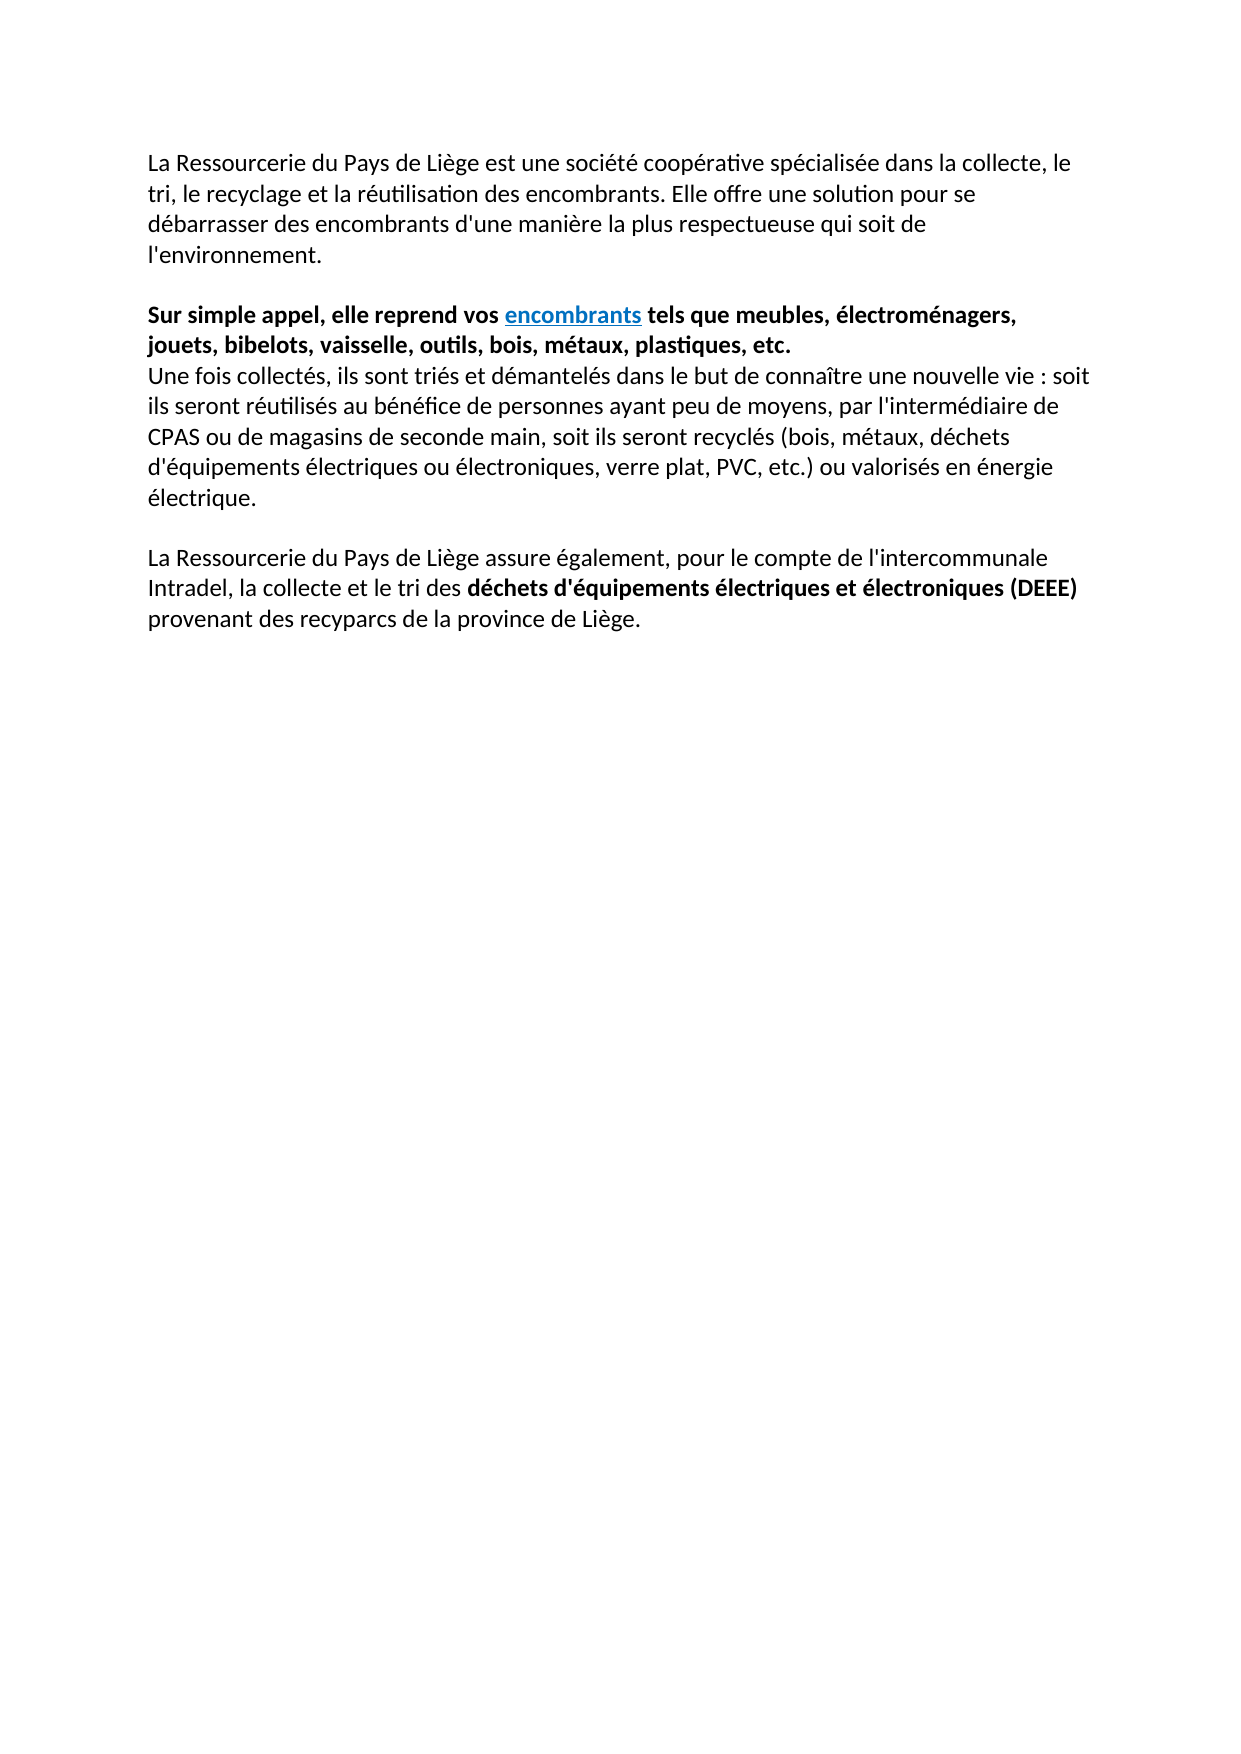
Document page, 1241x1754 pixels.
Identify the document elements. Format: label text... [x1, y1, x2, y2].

text La Ressourcerie du Pays de Liège est une société coopérative spécialisée dans la collecte, le tri, le recyclage et la réutilisation des encombrants. Elle offre une solution pour se débarrasser des encombrants d'une manière la plus respectueuse qui soit de l'environnement. [148, 148, 1093, 270]
text La Ressourcerie du Pays de Liège assure également, pour le compte de l'intercommunale Intradel, la collecte et le tri des déchets d'équipements électriques et électroniques (DEEE) provenant des recyparcs de la province de Liège. [148, 542, 1093, 633]
